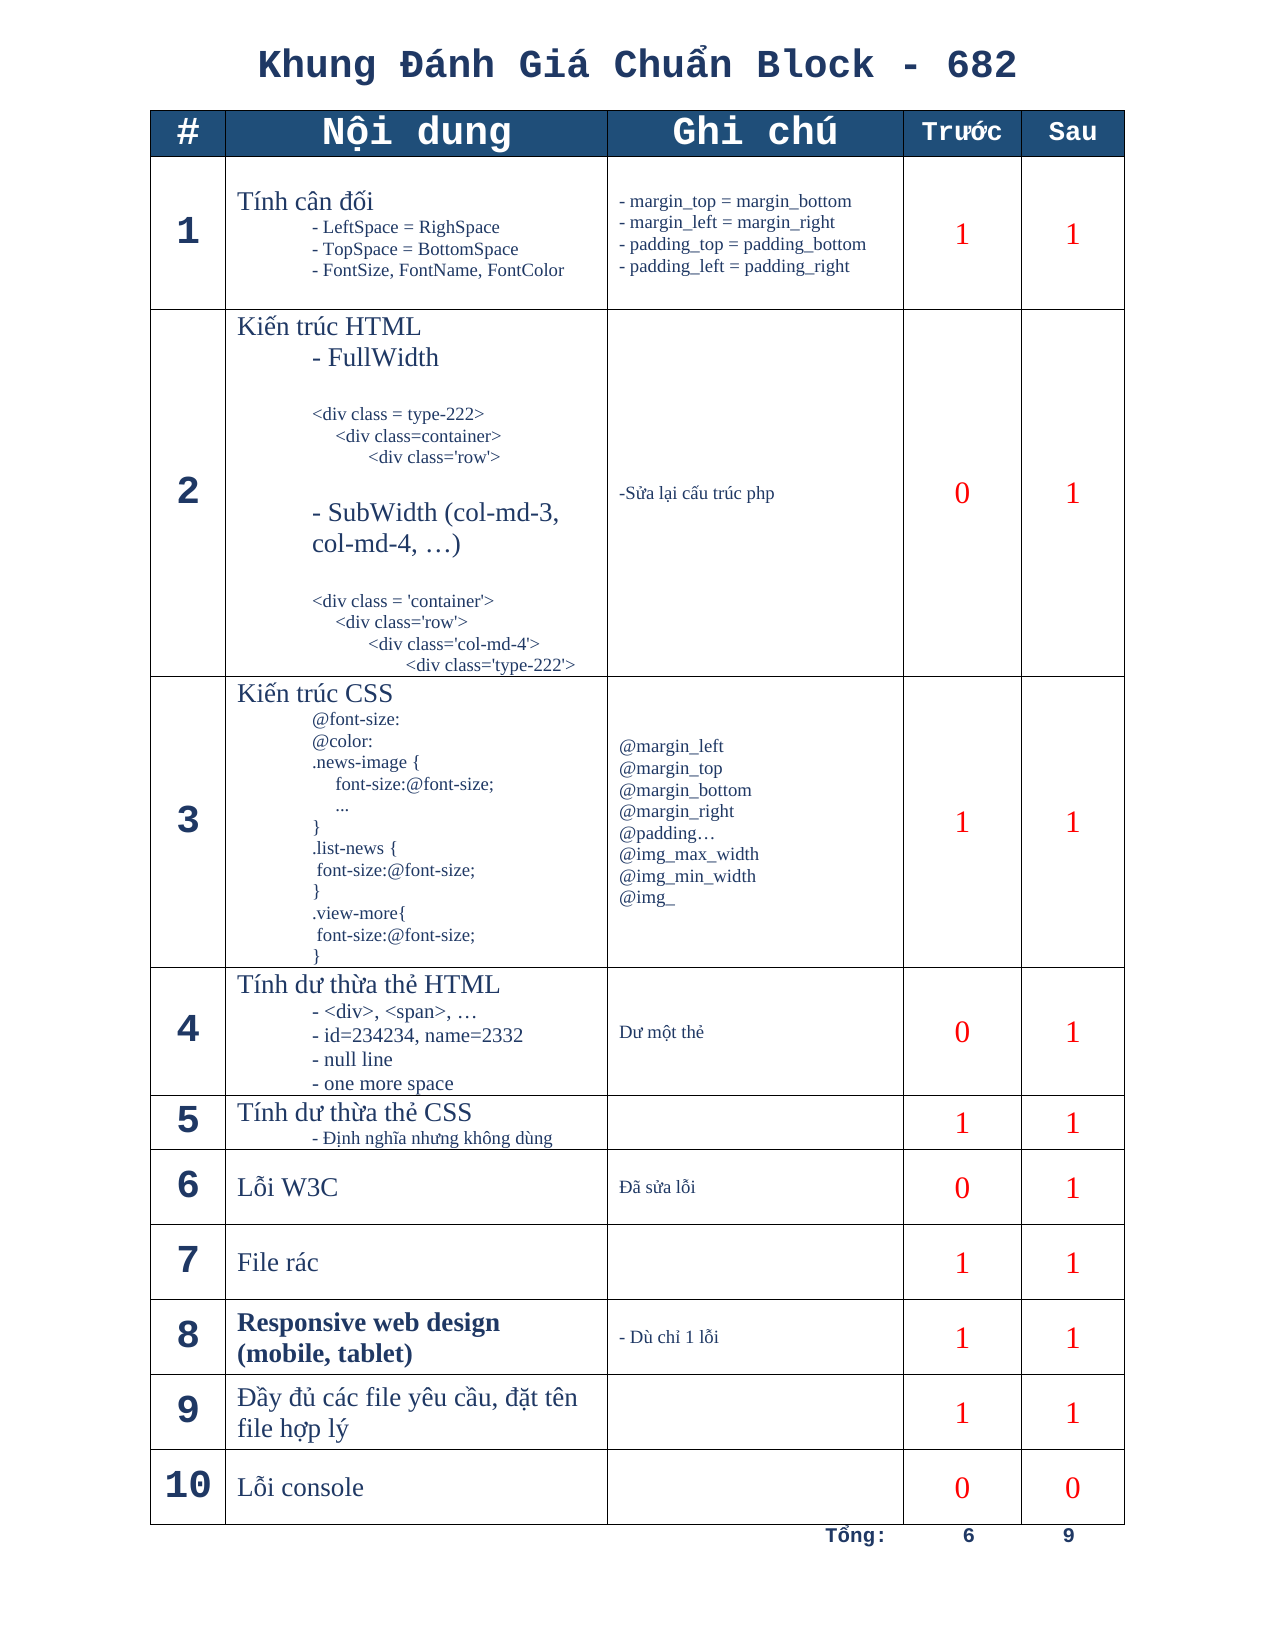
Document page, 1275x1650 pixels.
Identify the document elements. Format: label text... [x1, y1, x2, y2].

table_cell 1 [1022, 677, 1124, 967]
table_cell 1 [904, 1225, 1021, 1299]
table_cell 1 [1022, 1150, 1124, 1224]
table_cell Kiến trúc HTML - FullWidth <div class = type-222> <div class=container> <div class='row'> - SubWidth (col-md-3, col-md-4, …) <div class = 'container'> <div class='row'> <div class='col-md-4'> <div class='type-222'> [226, 310, 607, 676]
table_cell 3 [151, 677, 225, 967]
table_cell 0 [904, 1150, 1021, 1224]
table_header # [151, 111, 225, 156]
table_cell 6 [151, 1150, 225, 1224]
table_header Sau [1022, 111, 1124, 156]
table_cell Responsive web design (mobile, tablet) [226, 1300, 607, 1374]
table_cell 8 [151, 1300, 225, 1374]
table_cell Lỗi console [226, 1450, 607, 1524]
table_cell 1 [1022, 310, 1124, 676]
table_cell 4 [151, 968, 225, 1095]
table_cell 1 [904, 1096, 1021, 1149]
table_cell Kiến trúc CSS @font-size: @color: .news-image { font-size:@font-size; ... } .list-news { font-size:@font-size; } .view-more{ font-size:@font-size; } [226, 677, 607, 967]
table_cell 0 [904, 310, 1021, 676]
table_cell -Sửa lại cấu trúc php [608, 310, 903, 676]
table_cell Tính dư thừa thẻ HTML - <div>, <span>, … - id=234234, name=2332 - null line - one more space [226, 968, 607, 1095]
table_cell Đầy đủ các file yêu cầu, đặt tên file hợp lý [226, 1375, 607, 1449]
table_cell Tính cân đối - LeftSpace = RighSpace - TopSpace = BottomSpace - FontSize, FontName, FontColor [226, 157, 607, 309]
table_cell 9 [151, 1375, 225, 1449]
text Khung Đánh Giá Chuẩn Block - 682 [150, 45, 1125, 90]
table_cell 10 [151, 1450, 225, 1524]
table_cell Lỗi W3C [226, 1150, 607, 1224]
table_header Ghi chú [608, 111, 903, 156]
table_cell - margin_top = margin_bottom - margin_left = margin_right - padding_top = padding_bottom - padding_left = padding_right [608, 157, 903, 309]
table_cell 5 [151, 1096, 225, 1149]
table_cell 1 [1022, 1375, 1124, 1449]
table_cell 1 [1022, 1225, 1124, 1299]
table_header Trước [904, 111, 1021, 156]
table_cell 1 [904, 677, 1021, 967]
table_cell 1 [1022, 1096, 1124, 1149]
table_cell 1 [904, 1375, 1021, 1449]
table_cell Tính dư thừa thẻ CSS - Định nghĩa nhưng không dùng [226, 1096, 607, 1149]
table_header Nội dung [226, 111, 607, 156]
table_cell 1 [1022, 968, 1124, 1095]
text Tổng: 6 9 [150, 1525, 1125, 1548]
table_cell 0 [1022, 1450, 1124, 1524]
table_cell 2 [151, 310, 225, 676]
table_cell 1 [151, 157, 225, 309]
table_cell [608, 1096, 903, 1149]
table_cell Đã sửa lỗi [608, 1150, 903, 1224]
table_cell 0 [904, 1450, 1021, 1524]
table_cell - Dù chỉ 1 lỗi [608, 1300, 903, 1374]
table_cell [608, 1225, 903, 1299]
table_cell 1 [1022, 1300, 1124, 1374]
table_cell @margin_left @margin_top @margin_bottom @margin_right @padding… @img_max_width @img_min_width @img_ [608, 677, 903, 967]
table_cell File rác [226, 1225, 607, 1299]
table_cell [608, 1375, 903, 1449]
table_cell 0 [904, 968, 1021, 1095]
table_cell [608, 1450, 903, 1524]
table_cell 1 [904, 157, 1021, 309]
table_cell 1 [904, 1300, 1021, 1374]
table_cell 7 [151, 1225, 225, 1299]
table_cell 1 [1022, 157, 1124, 309]
table_cell Dư một thẻ [608, 968, 903, 1095]
